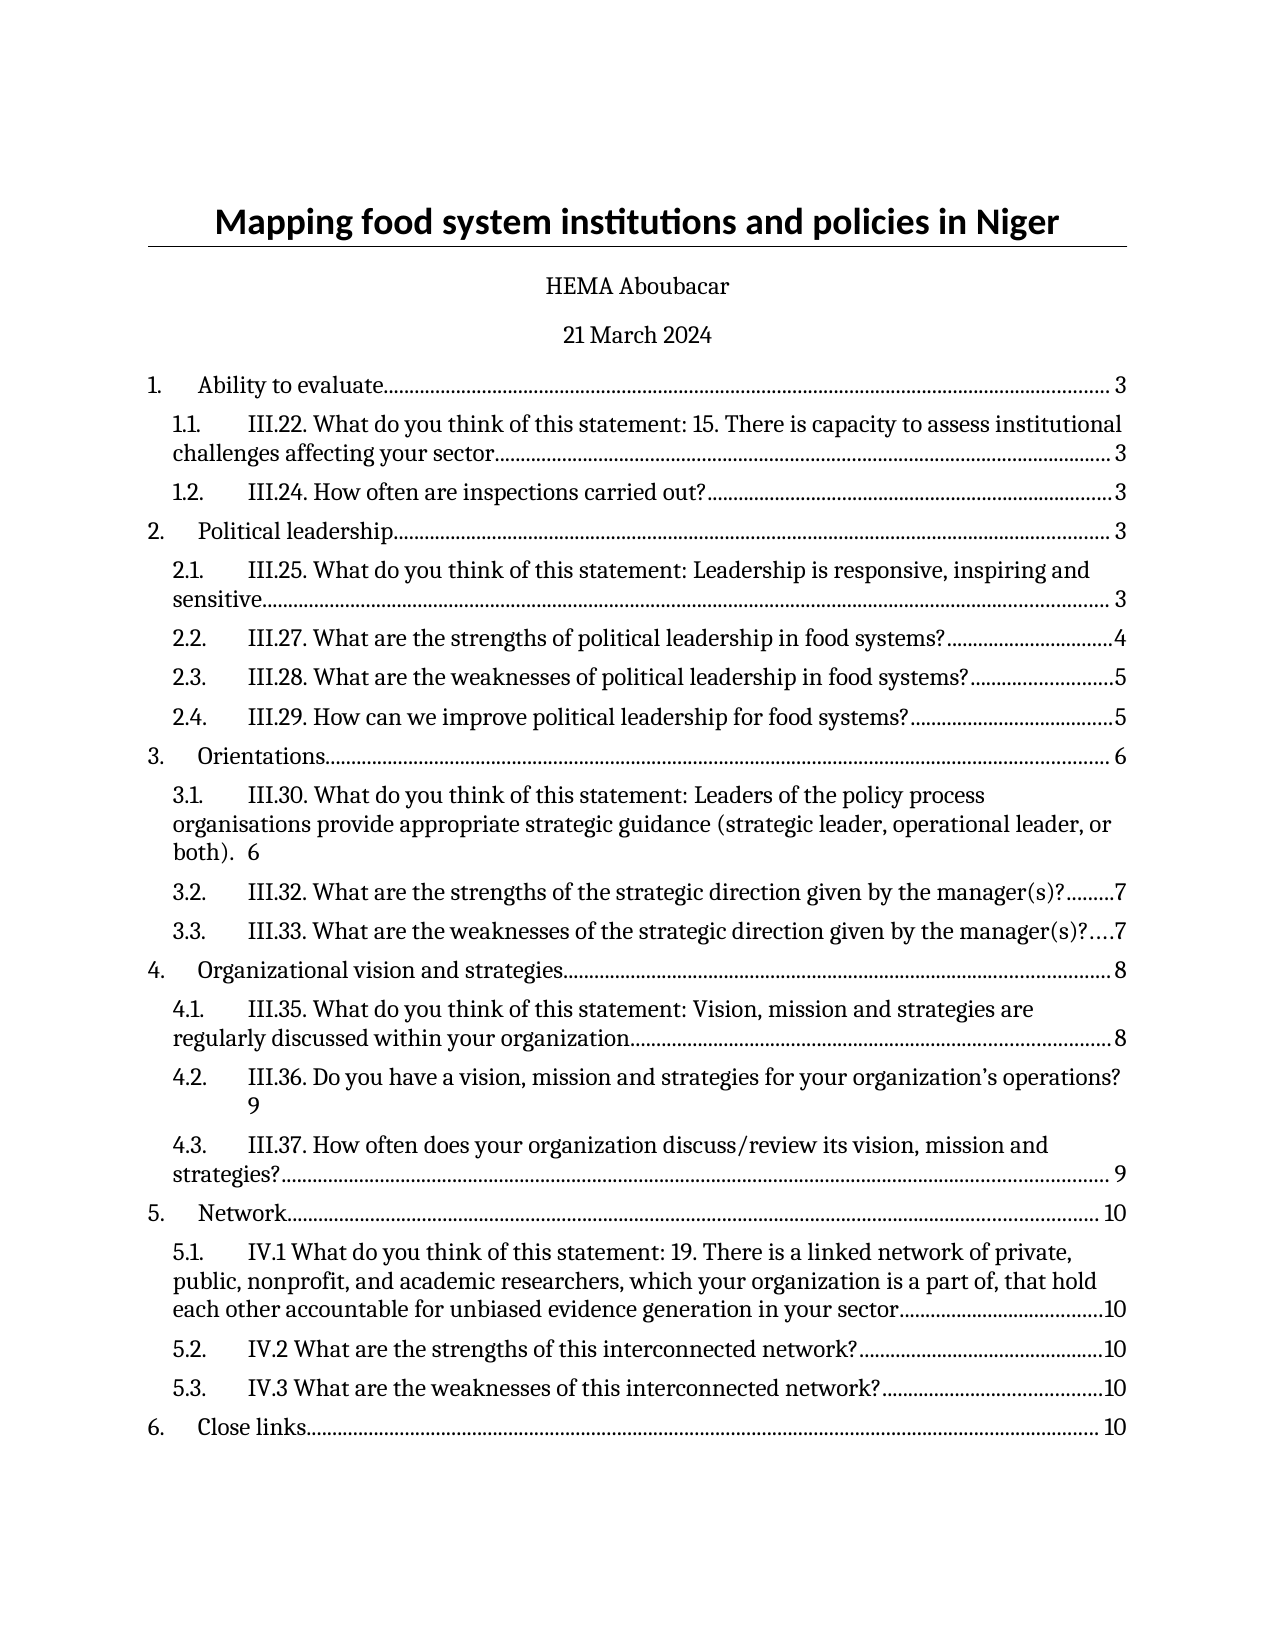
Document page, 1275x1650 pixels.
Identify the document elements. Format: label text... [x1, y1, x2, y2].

text 1.2. III.24. How often are inspections carried out? 3 [173, 478, 1127, 507]
text 4. Organizational vision and strategies 8 [148, 956, 1127, 984]
text 6. Close links 10 [148, 1413, 1127, 1442]
text 3. Orientations 6 [148, 742, 1127, 770]
text 5.2. IV.2 What are the strengths of this interconnected network? 10 [173, 1334, 1127, 1363]
text 3.1. III.30. What do you think of this statement: Leaders of the policy process organisations provide appropriate strategic guidance (strategic leader, operational leader, or both). 6 [173, 781, 1127, 867]
title Mapping food system institutions and policies in Niger [148, 198, 1127, 246]
text 2.4. III.29. How can we improve political leadership for food systems? 5 [173, 702, 1127, 731]
text 5.1. IV.1 What do you think of this statement: 19. There is a linked network of private, public, nonprofit, and academic researchers, which your organization is a part of, that hold each other accountable for unbiased evidence generation in your sector 10 [173, 1238, 1127, 1324]
text 3.2. III.32. What are the strengths of the strategic direction given by the manager(s)? 7 [173, 877, 1127, 906]
text HEMA Aboubacar [148, 272, 1127, 300]
text 3.3. III.33. What are the weaknesses of the strategic direction given by the manager(s)? 7 [173, 917, 1127, 945]
text 4.1. III.35. What do you think of this statement: Vision, mission and strategies are regularly discussed within your organization. 8 [173, 995, 1127, 1052]
text 2. Political leadership 3 [148, 517, 1127, 546]
text 5. Network 10 [148, 1199, 1127, 1227]
text 1. Ability to evaluate 3 [148, 371, 1127, 399]
text 5.3. IV.3 What are the weaknesses of this interconnected network? 10 [173, 1374, 1127, 1402]
text 2.2. III.27. What are the strengths of political leadership in food systems? 4 [173, 624, 1127, 653]
text 2.3. III.28. What are the weaknesses of political leadership in food systems? 5 [173, 663, 1127, 692]
text 21 March 2024 [148, 321, 1127, 350]
text 2.1. III.25. What do you think of this statement: Leadership is responsive, inspiring and sensitive 3 [173, 556, 1127, 614]
text 1.1. III.22. What do you think of this statement: 15. There is capacity to assess institutional challenges affecting your sector 3 [173, 410, 1127, 467]
text 4.2. III.36. Do you have a vision, mission and strategies for your organization’s operations? 9 [173, 1063, 1127, 1120]
text 4.3. III.37. How often does your organization discuss/review its vision, mission and strategies? 9 [173, 1131, 1127, 1188]
